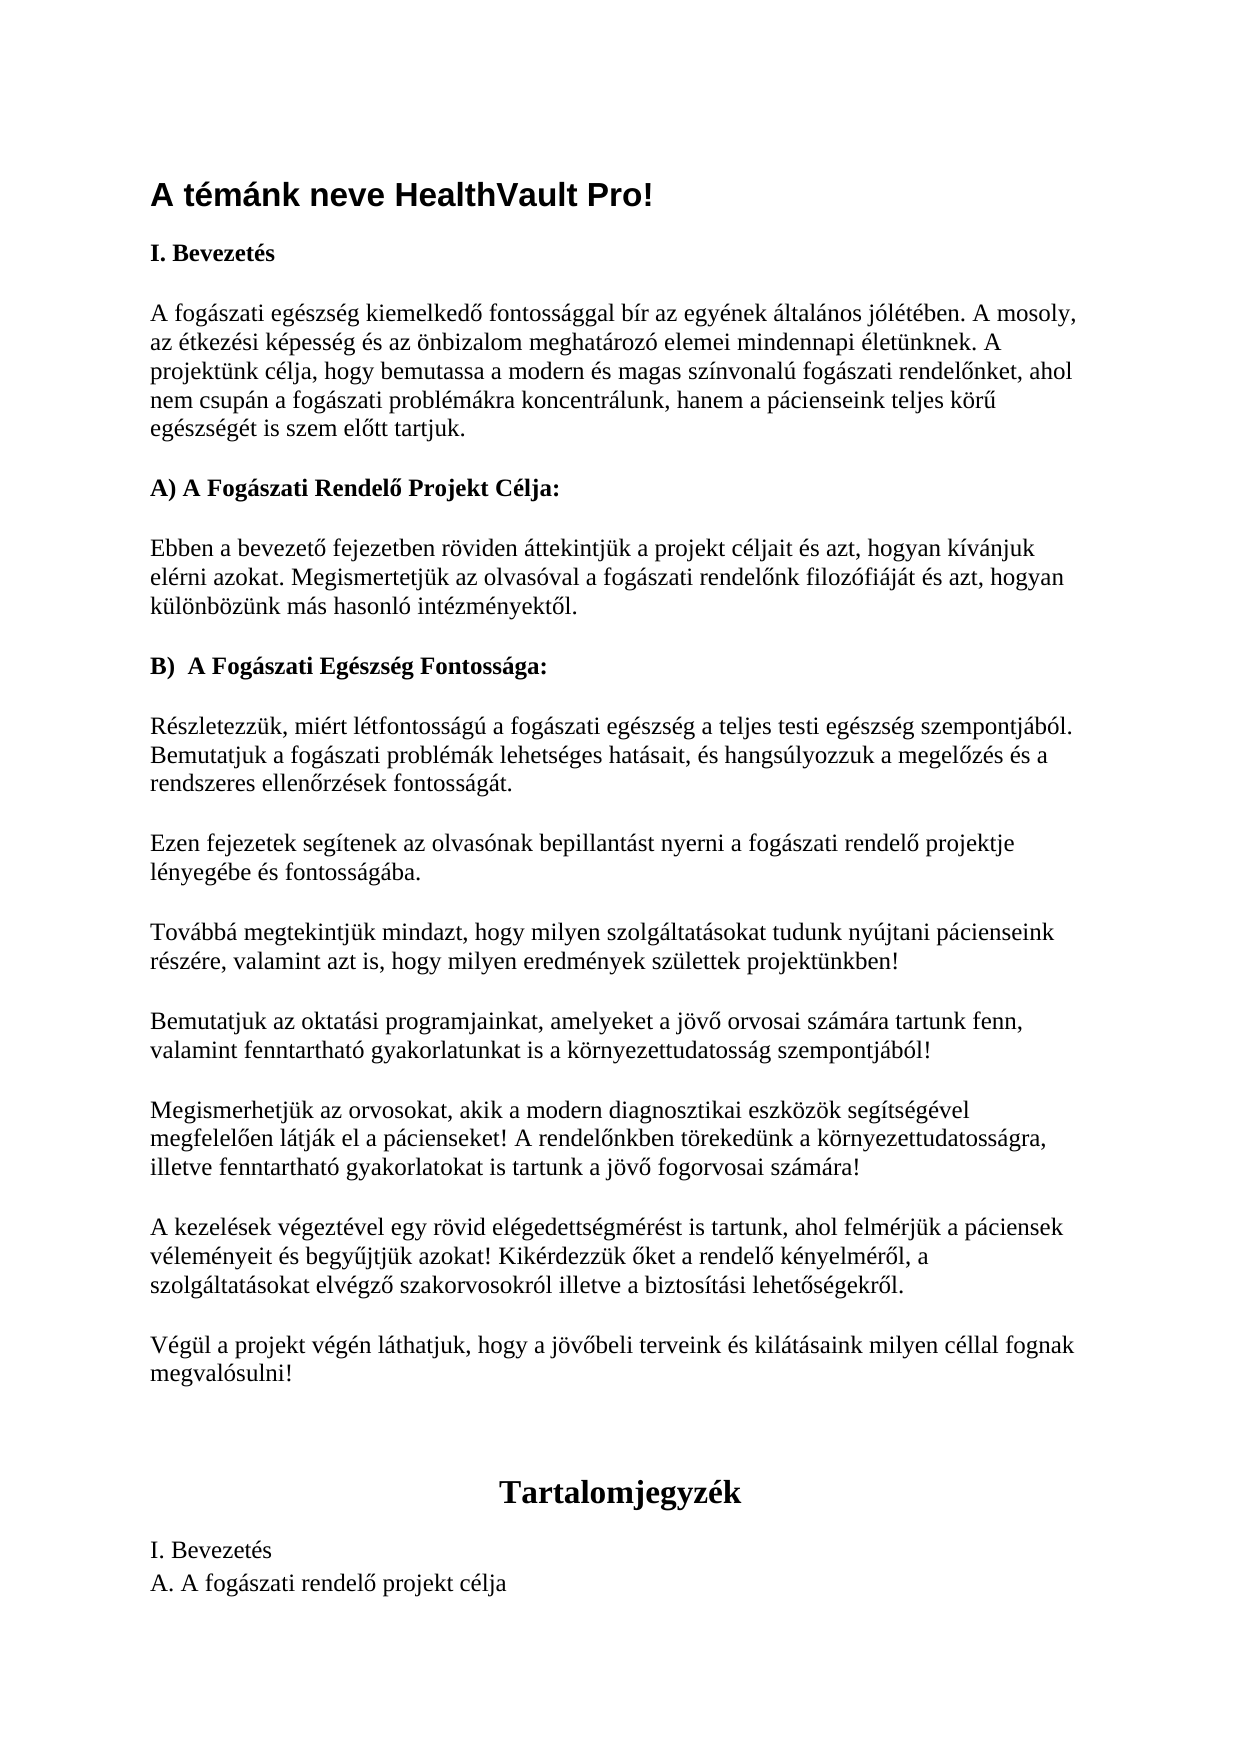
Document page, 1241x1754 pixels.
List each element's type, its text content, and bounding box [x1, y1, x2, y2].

text Végül a projekt végén láthatjuk, hogy a jövőbeli terveink és kilátásaink milyen céllal fognak megvalósulni! [150, 1330, 1090, 1387]
text Ebben a bevezető fejezetben röviden áttekintjük a projekt céljait és azt, hogyan kívánjuk elérni azokat. Megismertetjük az olvasóval a fogászati rendelőnk filozófiáját és azt, hogyan különbözünk más hasonló intézményektől. [150, 533, 1090, 620]
text Bemutatjuk az oktatási programjainkat, amelyeket a jövő orvosai számára tartunk fenn, valamint fenntartható gyakorlatunkat is a környezettudatosság szempontjából! [150, 1006, 1090, 1063]
text A fogászati egészség kiemelkedő fontossággal bír az egyének általános jólétében. A mosoly, az étkezési képesség és az önbizalom meghatározó elemei mindennapi életünknek. A projektünk célja, hogy bemutassa a modern és magas színvonalú fogászati rendelőnket, ahol nem csupán a fogászati problémákra koncentrálunk, hanem a pácienseink teljes körű egészségét is szem előtt tartjuk. [150, 298, 1090, 442]
text Továbbá megtekintjük mindazt, hogy milyen szolgáltatásokat tudunk nyújtani pácienseink részére, valamint azt is, hogy milyen eredmények születtek projektünkben! [150, 917, 1090, 975]
text A kezelések végeztével egy rövid elégedettségmérést is tartunk, ahol felmérjük a páciensek véleményeit és begyűjtjük azokat! Kikérdezzük őket a rendelő kényelméről, a szolgáltatásokat elvégző szakorvosokról illetve a biztosítási lehetőségekről. [150, 1212, 1090, 1298]
subtitle A témánk neve HealthVault Pro! [150, 175, 1090, 213]
subtitle Tartalomjegyzék [150, 1472, 1090, 1511]
text I. Bevezetés [150, 238, 1090, 267]
text I. Bevezetés [150, 1536, 1090, 1564]
text Megismerhetjük az orvosokat, akik a modern diagnosztikai eszközök segítségével megfelelően látják el a pácienseket! A rendelőnkben törekedünk a környezettudatosságra, illetve fenntartható gyakorlatokat is tartunk a jövő fogorvosai számára! [150, 1095, 1090, 1181]
text A) A Fogászati Rendelő Projekt Célja: [150, 473, 1090, 502]
text Részletezzük, miért létfontosságú a fogászati egészség a teljes testi egészség szempontjából. Bemutatjuk a fogászati problémák lehetséges hatásait, és hangsúlyozzuk a megelőzés és a rendszeres ellenőrzések fontosságát. [150, 711, 1090, 797]
text B) A Fogászati Egészség Fontossága: [150, 651, 1090, 680]
text Ezen fejezetek segítenek az olvasónak bepillantást nyerni a fogászati rendelő projektje lényegébe és fontosságába. [150, 828, 1090, 886]
text A. A fogászati rendelő projekt célja [150, 1568, 1090, 1597]
